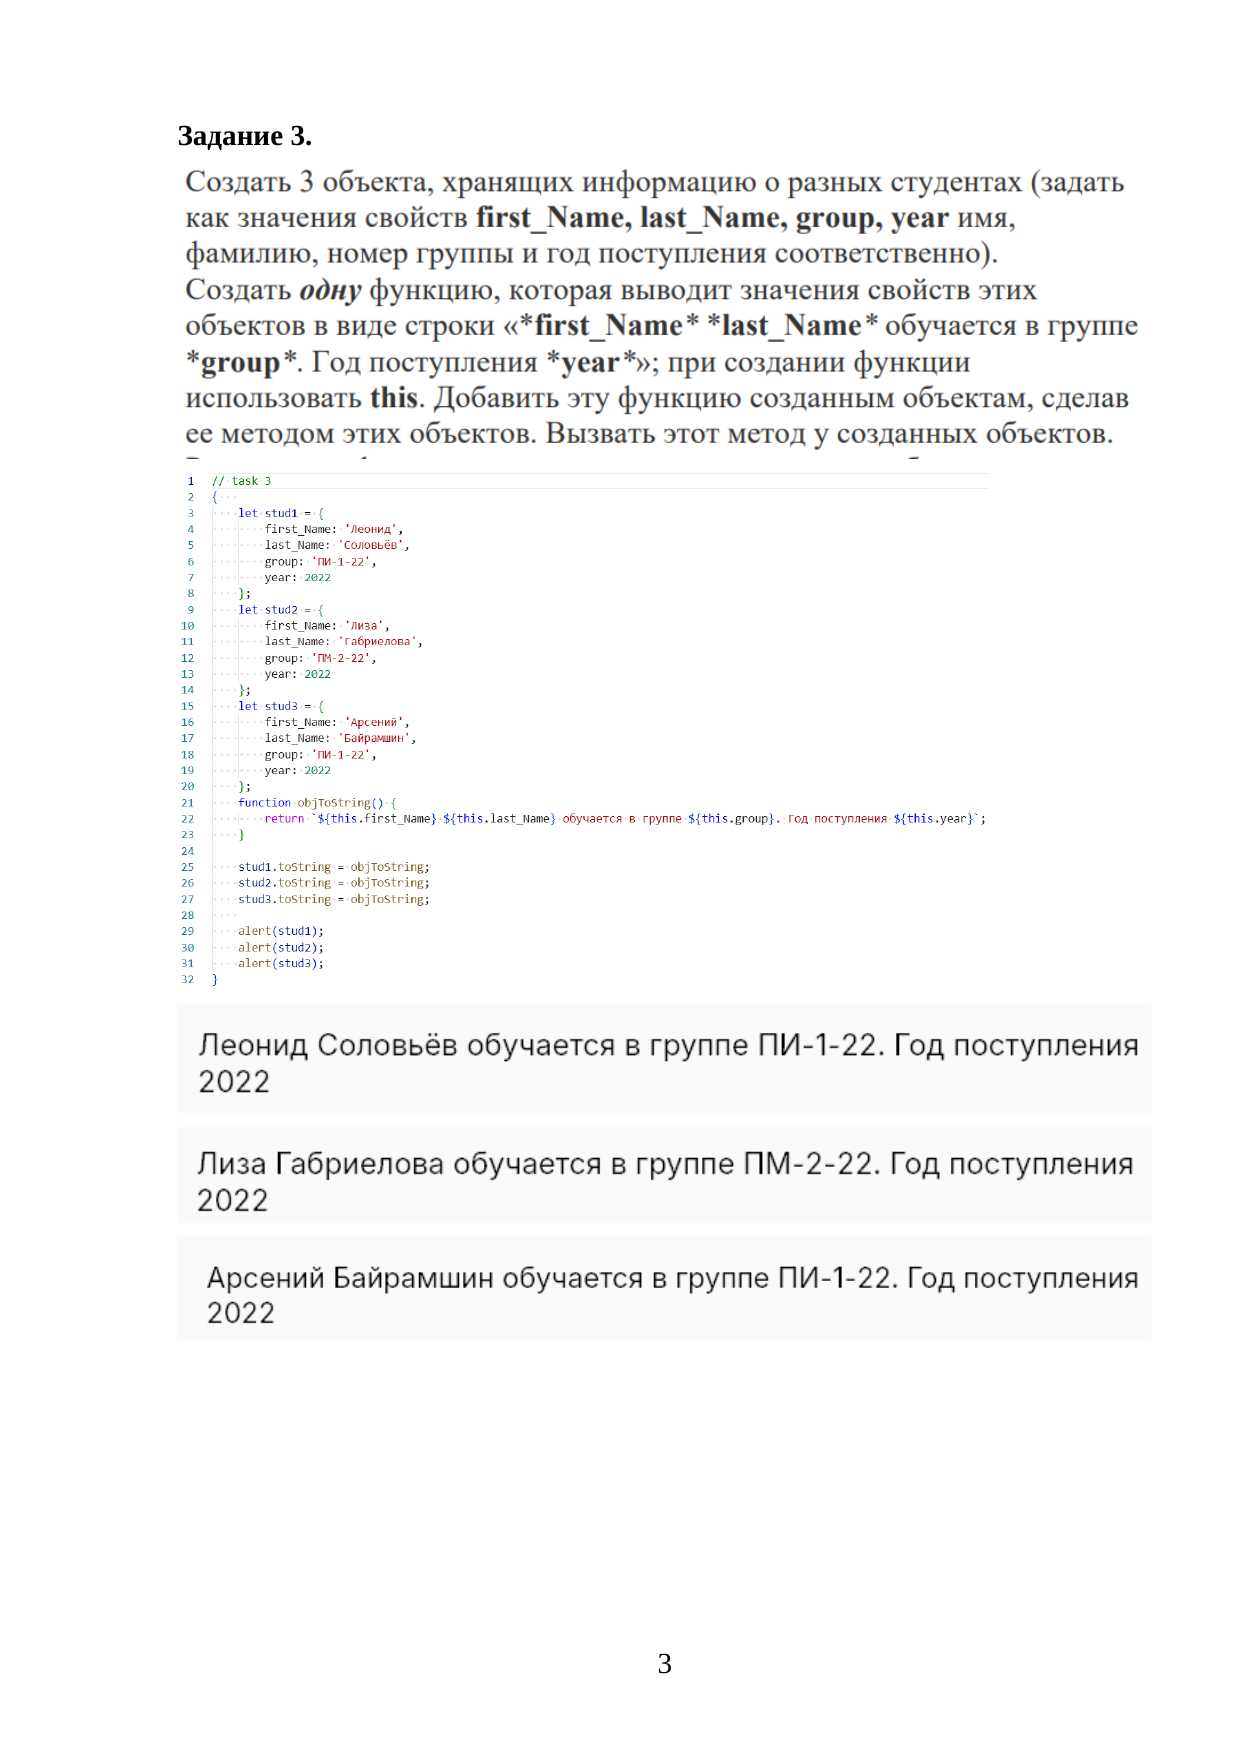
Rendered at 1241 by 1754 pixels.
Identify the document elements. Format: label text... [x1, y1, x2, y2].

picture [177, 166, 1152, 459]
picture [177, 1004, 1152, 1113]
picture [177, 1127, 1152, 1223]
text Задание 3. [177, 118, 1152, 166]
picture [177, 472, 989, 991]
picture [177, 1236, 1152, 1340]
